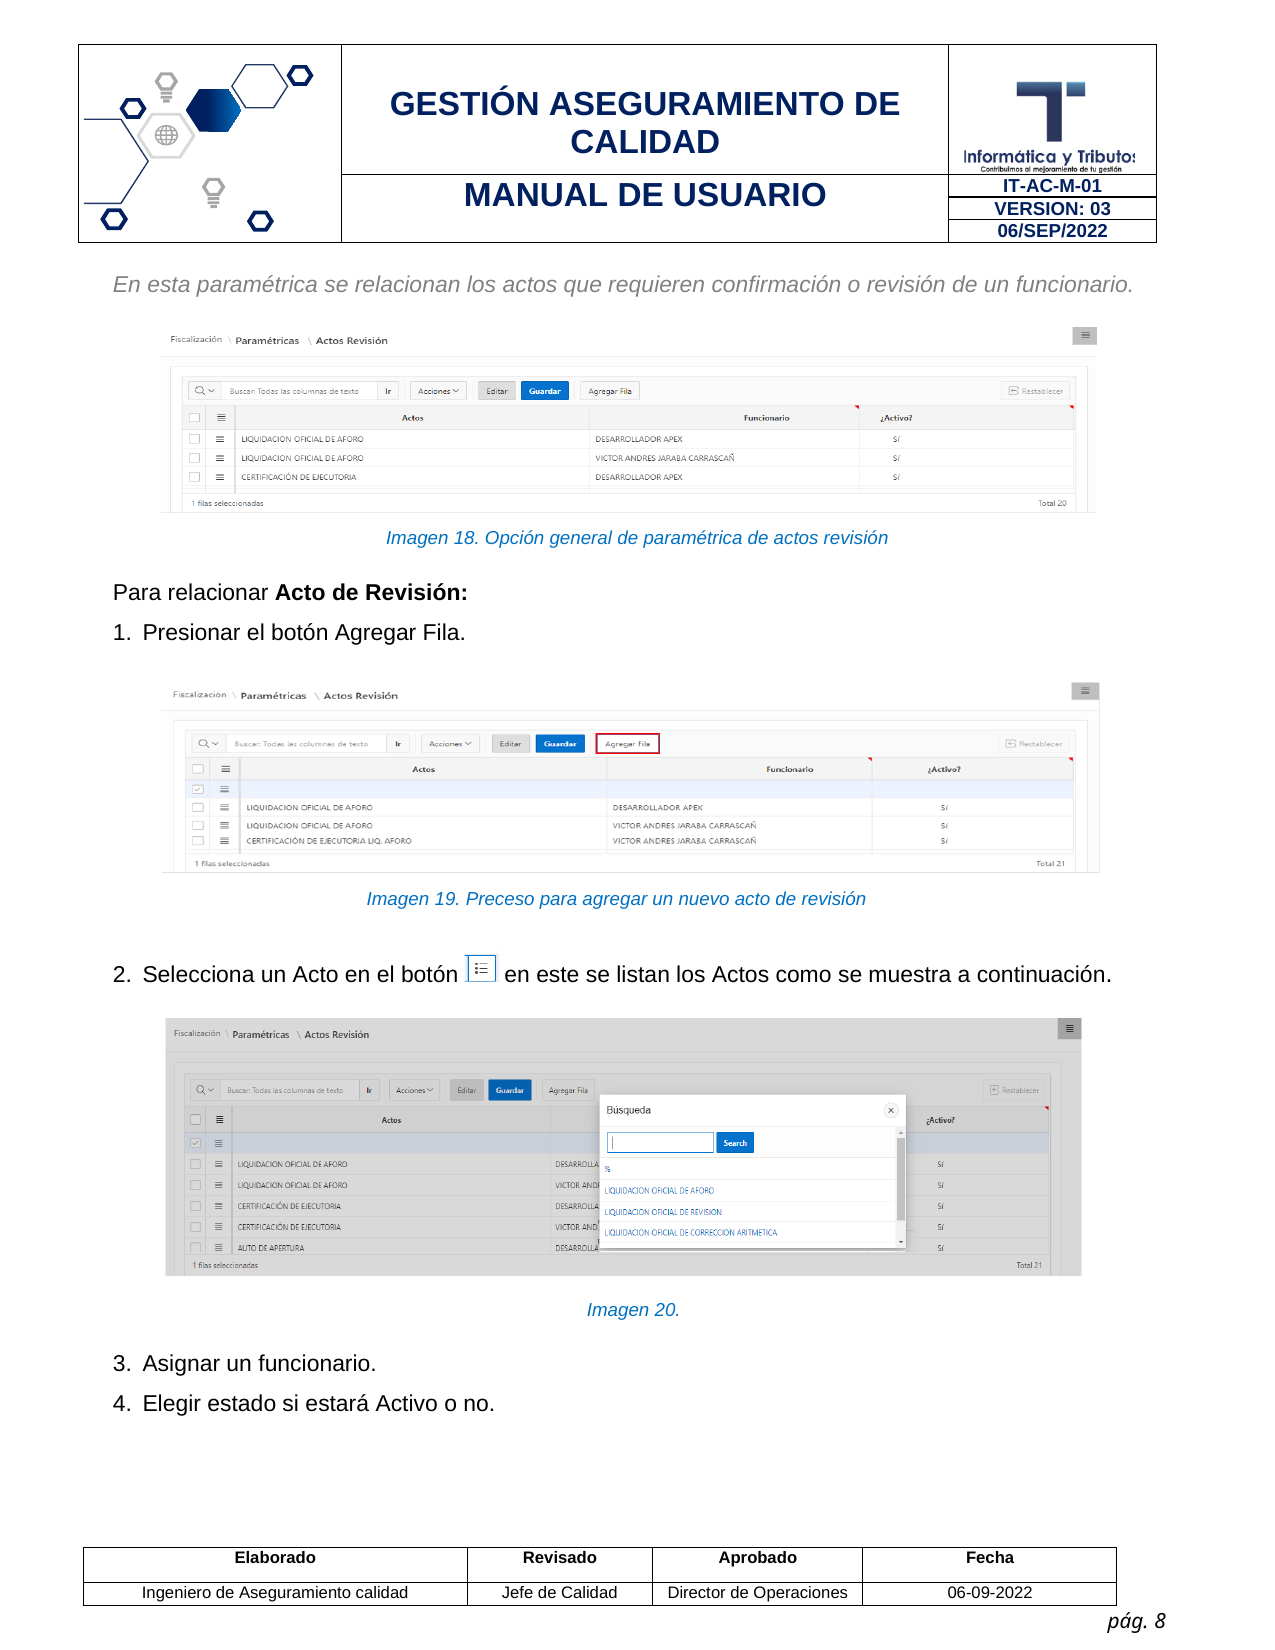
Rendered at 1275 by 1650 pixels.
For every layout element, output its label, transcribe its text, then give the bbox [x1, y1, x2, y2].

list Asignar un funcionario. [113, 1350, 1137, 1377]
list Presionar el botón Agregar Fila. [113, 619, 1137, 645]
list Selecciona un Acto en el botón en este se listan los Actos como se muestra a continuación. [113, 951, 1137, 987]
picture [464, 951, 500, 982]
picture [154, 674, 1100, 878]
text Para relacionar Acto de Revisión: [113, 579, 1137, 606]
list Elegir estado si estará Activo o no. [113, 1390, 1137, 1416]
picture [157, 327, 1099, 518]
text En esta paramétrica se relacionan los actos que requieren confirmación o revisión de un funcionario. [113, 271, 1137, 297]
picture [159, 1015, 1094, 1281]
picture [962, 81, 1135, 172]
